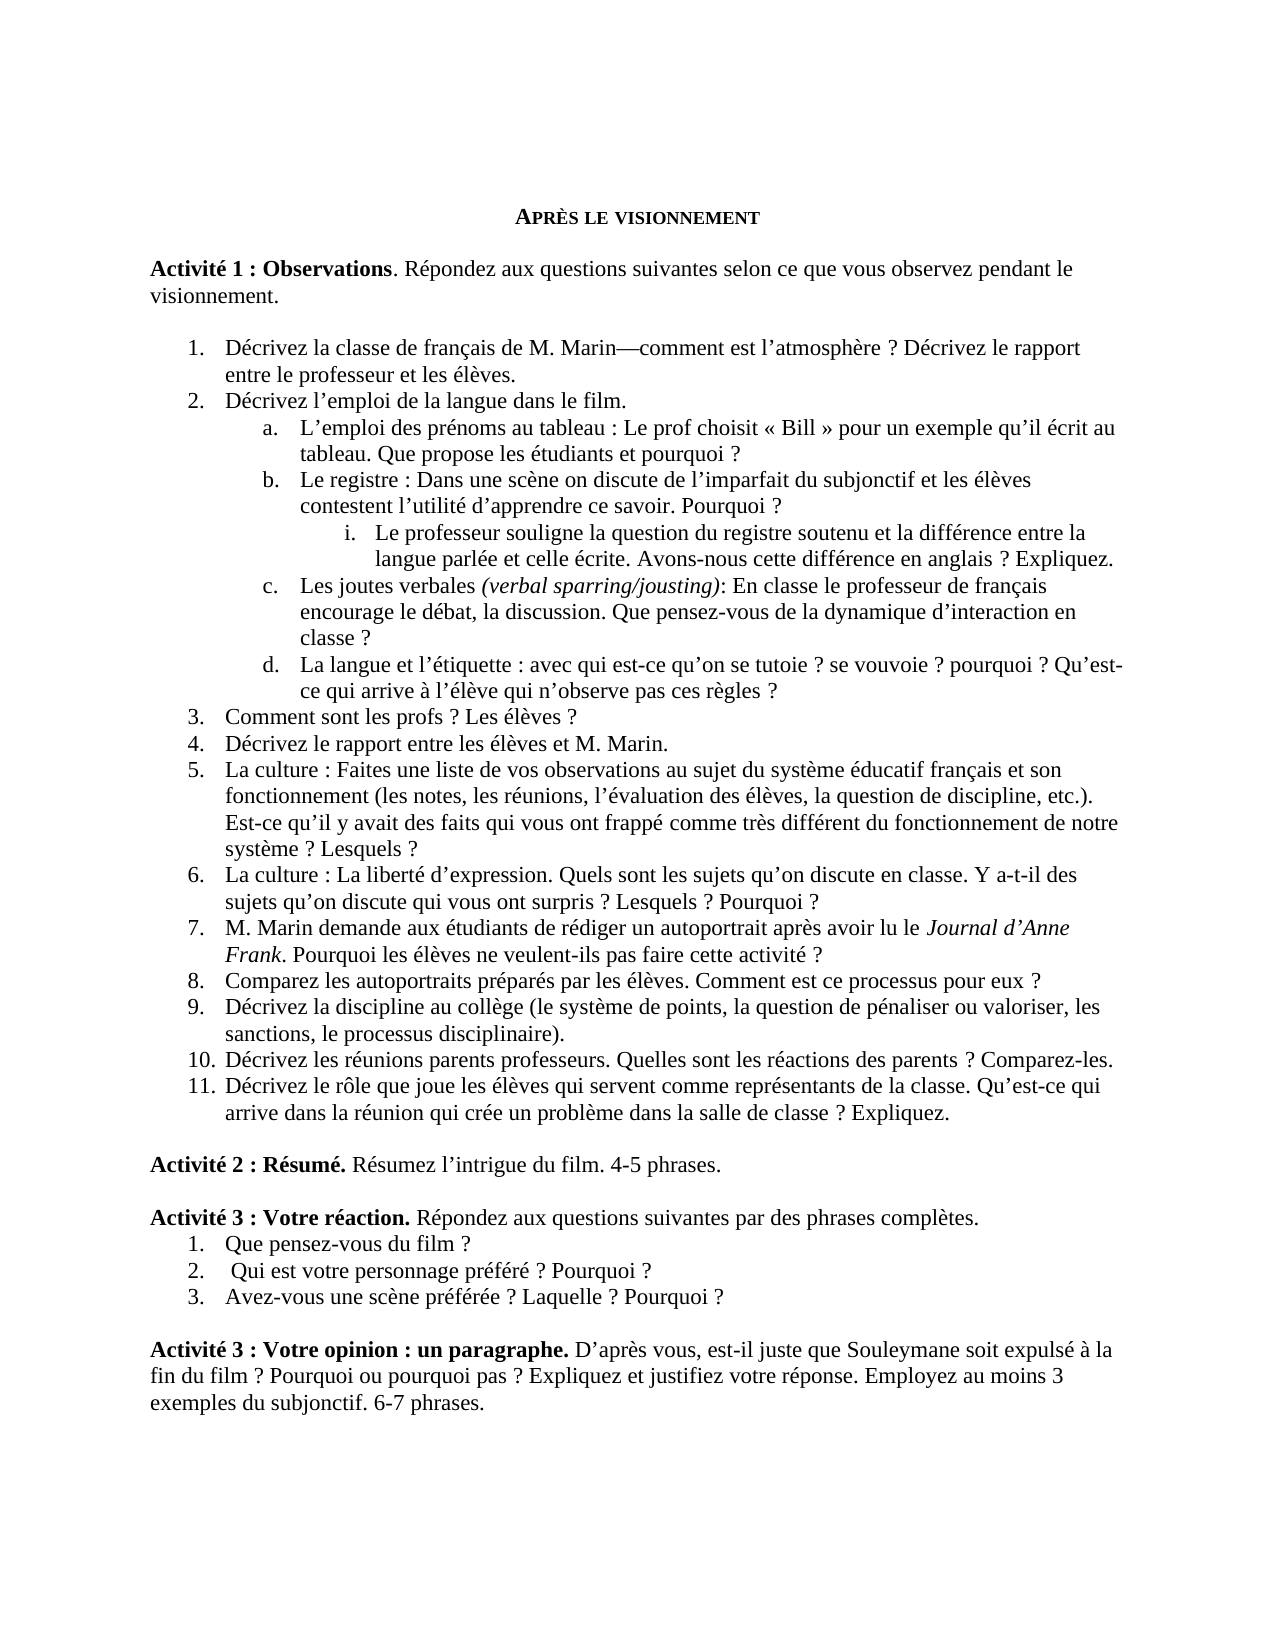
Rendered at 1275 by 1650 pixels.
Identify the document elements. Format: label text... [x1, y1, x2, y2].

list Comparez les autoportraits préparés par les élèves. Comment est ce processus pour eux ? [187, 967, 1125, 993]
list Décrivez la discipline au collège (le système de points, la question de pénaliser ou valoriser, les sanctions, le processus disciplinaire). [187, 993, 1125, 1046]
list La culture : La liberté d’expression. Quels sont les sujets qu’on discute en classe. Y a-t-il des sujets qu’on discute qui vous ont surpris ? Lesquels ? Pourquoi ? [187, 862, 1125, 914]
text Activité 1 : Observations. Répondez aux questions suivantes selon ce que vous observez pendant le visionnement. [150, 255, 1125, 308]
list L’emploi des prénoms au tableau : Le prof choisit « Bill » pour un exemple qu’il écrit au tableau. Que propose les étudiants et pourquoi ? [262, 413, 1125, 466]
list Décrivez le rôle que joue les élèves qui servent comme représentants de la classe. Qu’est-ce qui arrive dans la réunion qui crée un problème dans la salle de classe ? Expliquez. [187, 1072, 1125, 1125]
text Activité 3 : Votre opinion : un paragraphe. D’après vous, est-il juste que Souleymane soit expulsé à la fin du film ? Pourquoi ou pourquoi pas ? Expliquez et justifiez votre réponse. Employez au moins 3 exemples du subjonctif. 6-7 phrases. [150, 1336, 1125, 1415]
list La culture : Faites une liste de vos observations au sujet du système éducatif français et son fonctionnement (les notes, les réunions, l’évaluation des élèves, la question de discipline, etc.). Est-ce qu’il y avait des faits qui vous ont frappé comme très différent du fonctionnement de notre système ? Lesquels ? [187, 756, 1125, 862]
list Comment sont les profs ? Les élèves ? [187, 703, 1125, 730]
list Avez-vous une scène préférée ? Laquelle ? Pourquoi ? [187, 1283, 1125, 1309]
list Le professeur souligne la question du registre soutenu et la différence entre la langue parlée et celle écrite. Avons-nous cette différence en anglais ? Expliquez. [356, 519, 1125, 572]
list Que pensez-vous du film ? [187, 1231, 1125, 1257]
list Qui est votre personnage préféré ? Pourquoi ? [187, 1257, 1125, 1283]
text Activité 2 : Résumé. Résumez l’intrigue du film. 4-5 phrases. [150, 1151, 1125, 1178]
list Les joutes verbales (verbal sparring/jousting): En classe le professeur de français encourage le débat, la discussion. Que pensez-vous de la dynamique d’interaction en classe ? [262, 572, 1125, 651]
list Le registre : Dans une scène on discute de l’imparfait du subjonctif et les élèves contestent l’utilité d’apprendre ce savoir. Pourquoi ? [262, 466, 1125, 519]
list Décrivez les réunions parents professeurs. Quelles sont les réactions des parents ? Comparez-les. [187, 1046, 1125, 1072]
list Décrivez la classe de français de M. Marin—comment est l’atmosphère ? Décrivez le rapport entre le professeur et les élèves. [187, 334, 1125, 387]
list La langue et l’étiquette : avec qui est-ce qu’on se tutoie ? se vouvoie ? pourquoi ? Qu’est-ce qui arrive à l’élève qui n’observe pas ces règles ? [262, 651, 1125, 703]
text Activité 3 : Votre réaction. Répondez aux questions suivantes par des phrases complètes. [150, 1204, 1125, 1231]
text Après le visionnement [150, 203, 1125, 229]
list M. Marin demande aux étudiants de rédiger un autoportrait après avoir lu le Journal d’Anne Frank. Pourquoi les élèves ne veulent-ils pas faire cette activité ? [187, 914, 1125, 967]
list Décrivez le rapport entre les élèves et M. Marin. [187, 730, 1125, 756]
list Décrivez l’emploi de la langue dans le film. [187, 387, 1125, 413]
